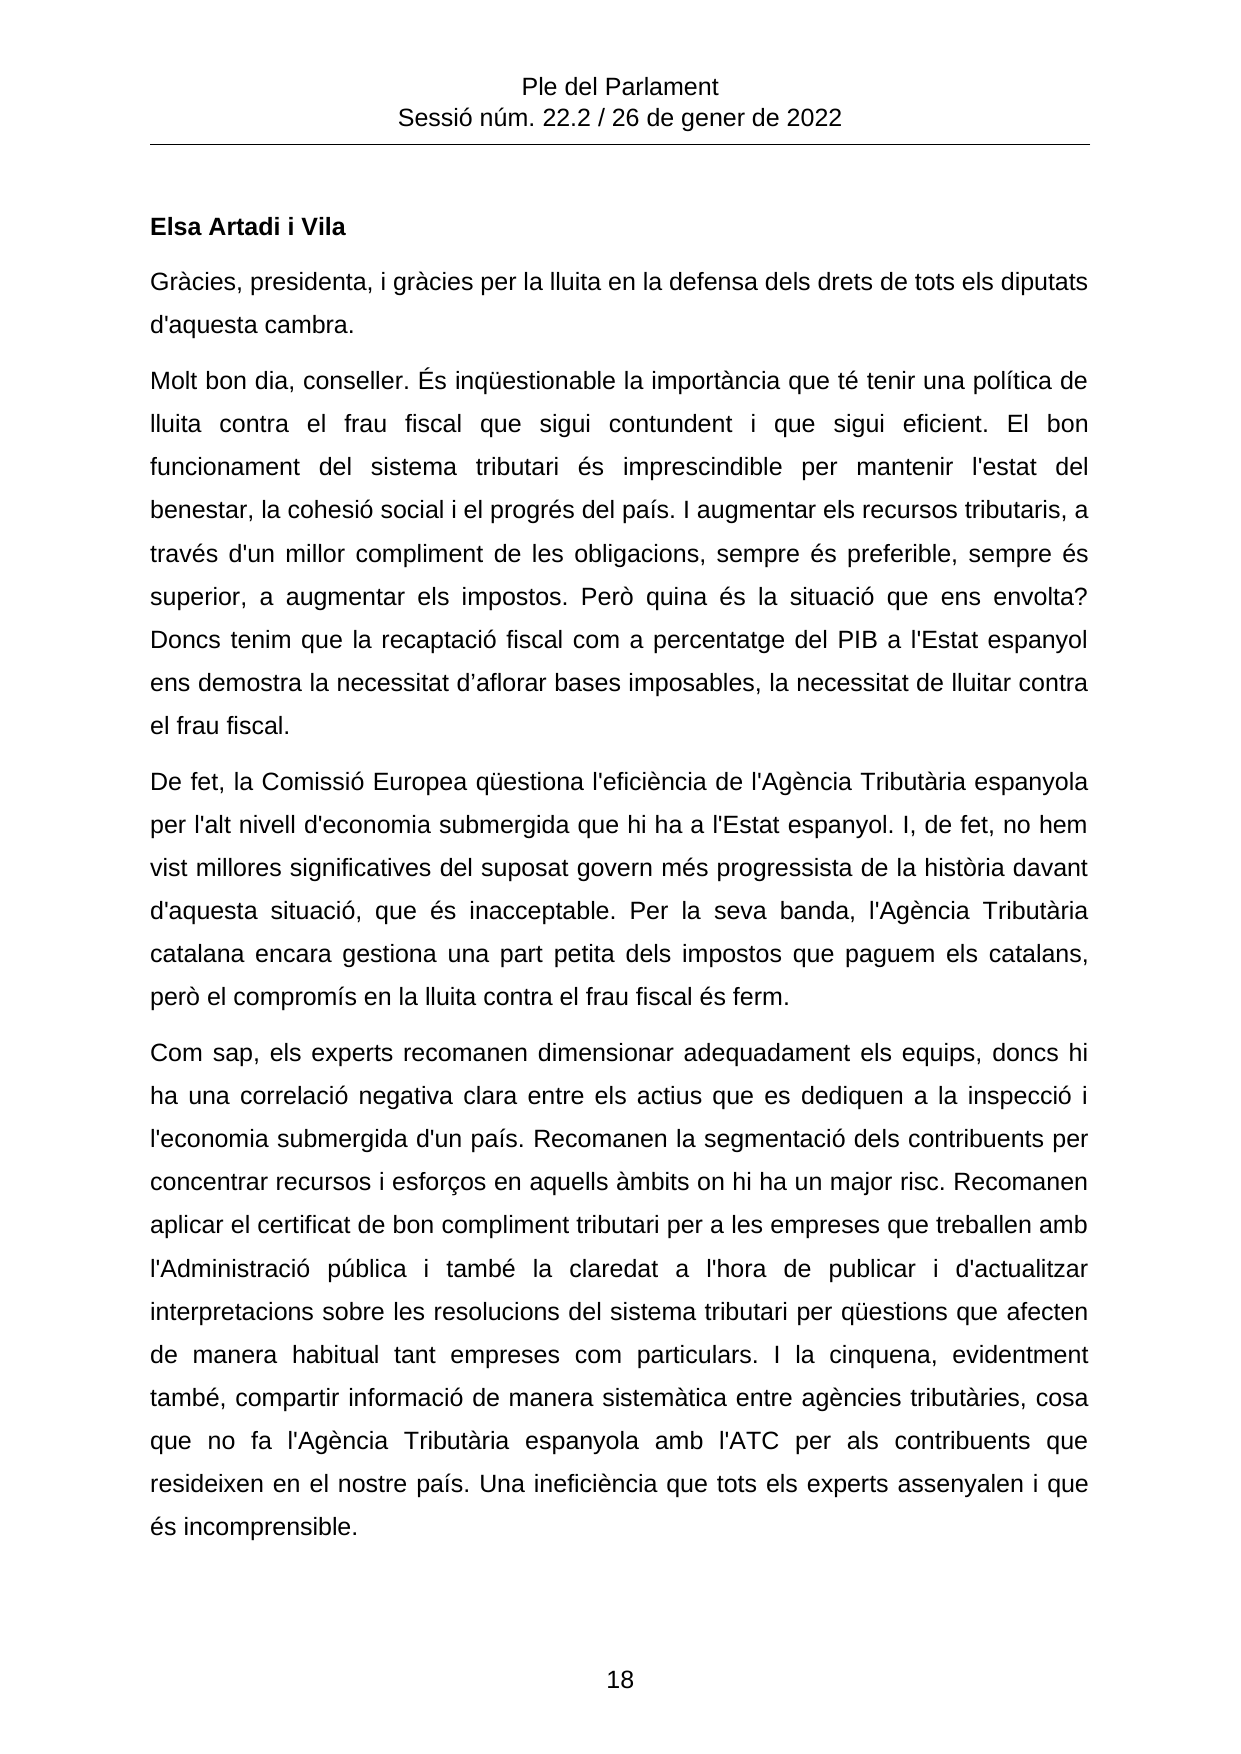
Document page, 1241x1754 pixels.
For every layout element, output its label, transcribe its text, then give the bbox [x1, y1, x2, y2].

text Molt bon dia, conseller. És inqüestionable la importància que té tenir una política de lluita contra el frau fiscal que sigui contundent i que sigui eficient. El bon funcionament del sistema tributari és imprescindible per mantenir l'estat del benestar, la cohesió social i el progrés del país. I augmentar els recursos tributaris, a través d'un millor compliment de les obligacions, sempre és preferible, sempre és superior, a augmentar els impostos. Però quina és la situació que ens envolta? Doncs tenim que la recaptació fiscal com a percentatge del PIB a l'Estat espanyol ens demostra la necessitat d’aflorar bases imposables, la necessitat de lluitar contra el frau fiscal. [150, 366, 1090, 740]
text Elsa Artadi i Vila [150, 212, 1090, 241]
text De fet, la Comissió Europea qüestiona l'eficiència de l'Agència Tributària espanyola per l'alt nivell d'economia submergida que hi ha a l'Estat espanyol. I, de fet, no hem vist millores significatives del suposat govern més progressista de la història davant d'aquesta situació, que és inacceptable. Per la seva banda, l'Agència Tributària catalana encara gestiona una part petita dels impostos que paguem els catalans, però el compromís en la lluita contra el frau fiscal és ferm. [150, 767, 1090, 1011]
text Com sap, els experts recomanen dimensionar adequadament els equips, doncs hi ha una correlació negativa clara entre els actius que es dediquen a la inspecció i l'economia submergida d'un país. Recomanen la segmentació dels contribuents per concentrar recursos i esforços en aquells àmbits on hi ha un major risc. Recomanen aplicar el certificat de bon compliment tributari per a les empreses que treballen amb l'Administració pública i també la claredat a l'hora de publicar i d'actualitzar interpretacions sobre les resolucions del sistema tributari per qüestions que afecten de manera habitual tant empreses com particulars. I la cinquena, evidentment també, compartir informació de manera sistemàtica entre agències tributàries, cosa que no fa l'Agència Tributària espanyola amb l'ATC per als contribuents que resideixen en el nostre país. Una ineficiència que tots els experts assenyalen i que és incomprensible. [150, 1038, 1090, 1541]
text Gràcies, presidenta, i gràcies per la lluita en la defensa dels drets de tots els diputats d'aquesta cambra. [150, 267, 1090, 339]
